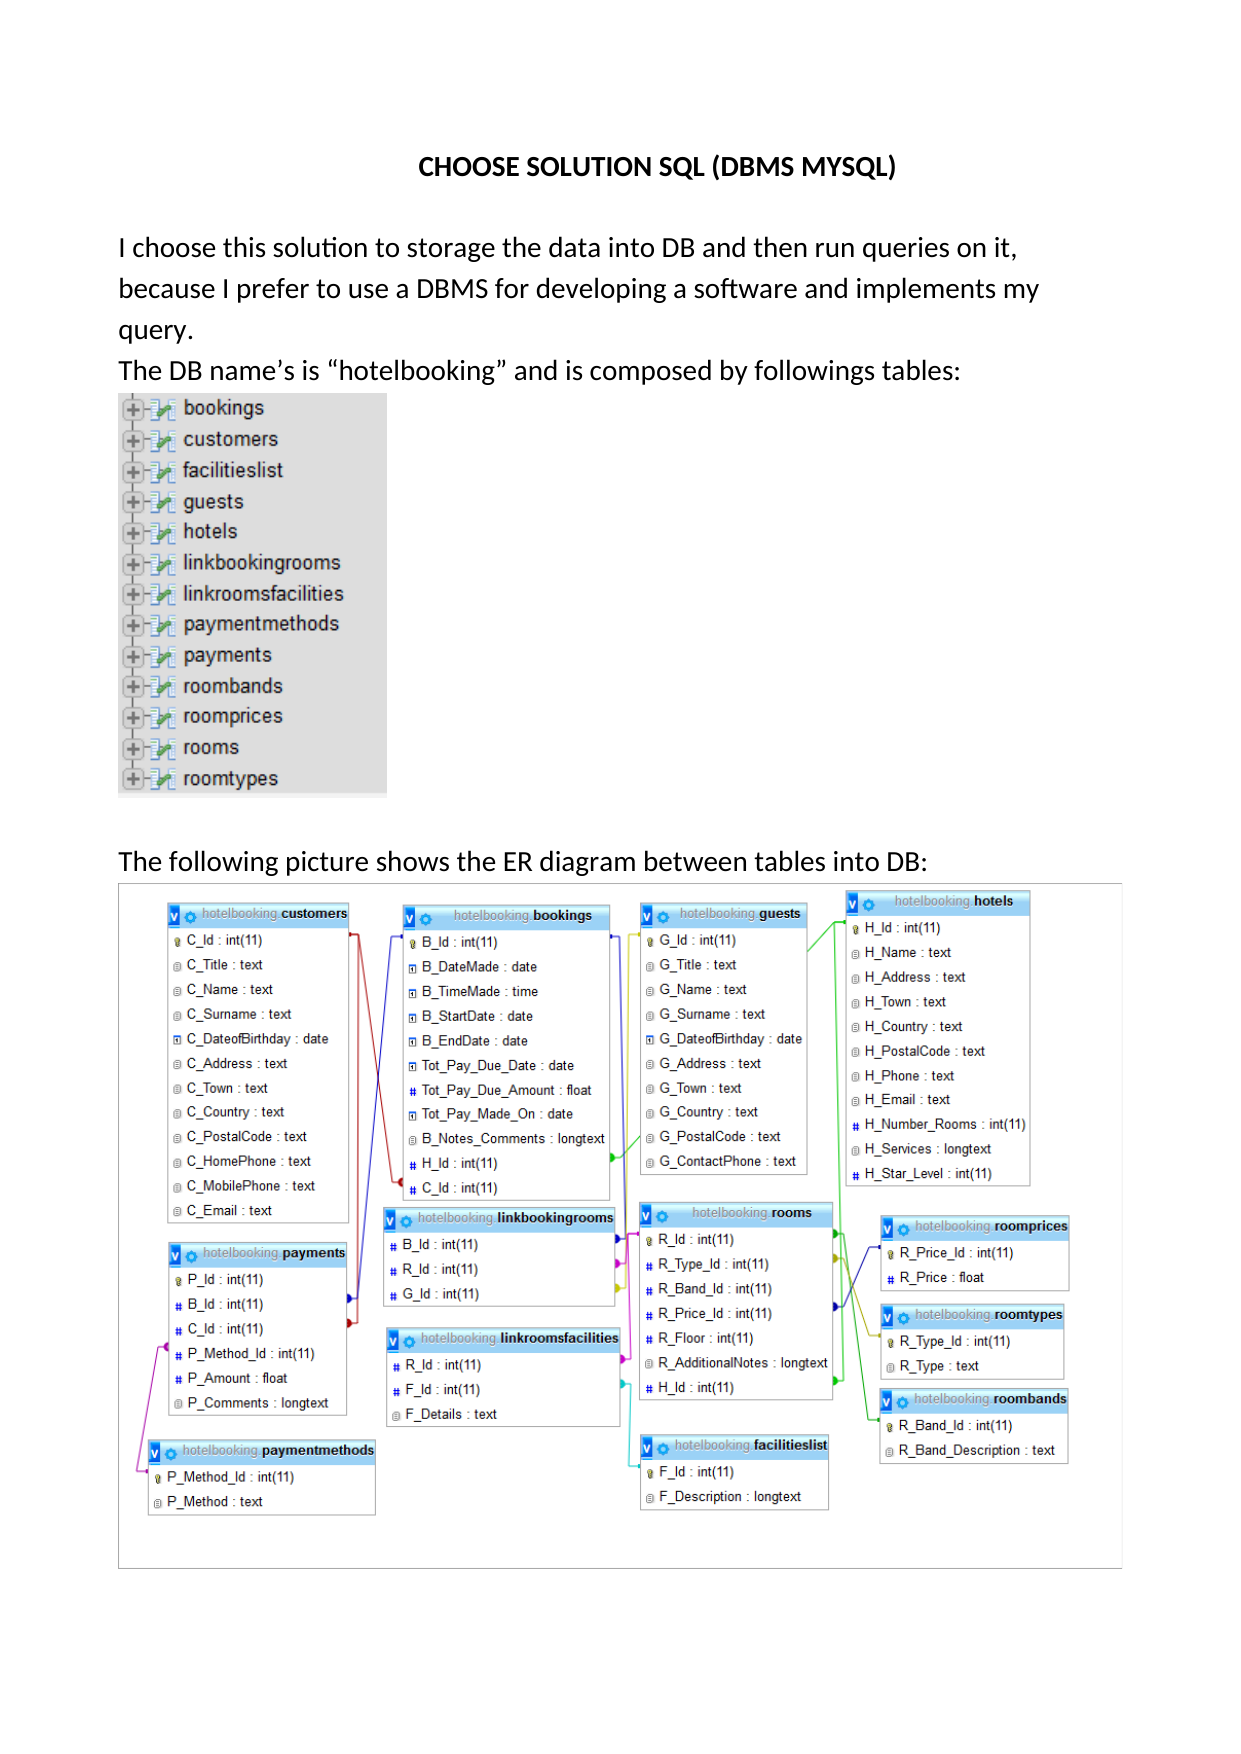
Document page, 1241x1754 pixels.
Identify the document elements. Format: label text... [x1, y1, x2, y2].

list The following picture shows the ER diagram between tables into DB: [118, 843, 1122, 879]
list CHOOSE SOLUTION SQL (DBMS MYSQL) [193, 148, 1122, 183]
picture [118, 393, 387, 798]
list I choose this solution to storage the data into DB and then run queries on it, because I prefer to use a DBMS for developing a software and implements my query. [118, 229, 1122, 347]
list The DB name’s is “hotelbooking” and is composed by followings tables: [118, 352, 1122, 388]
picture [118, 883, 1123, 1569]
